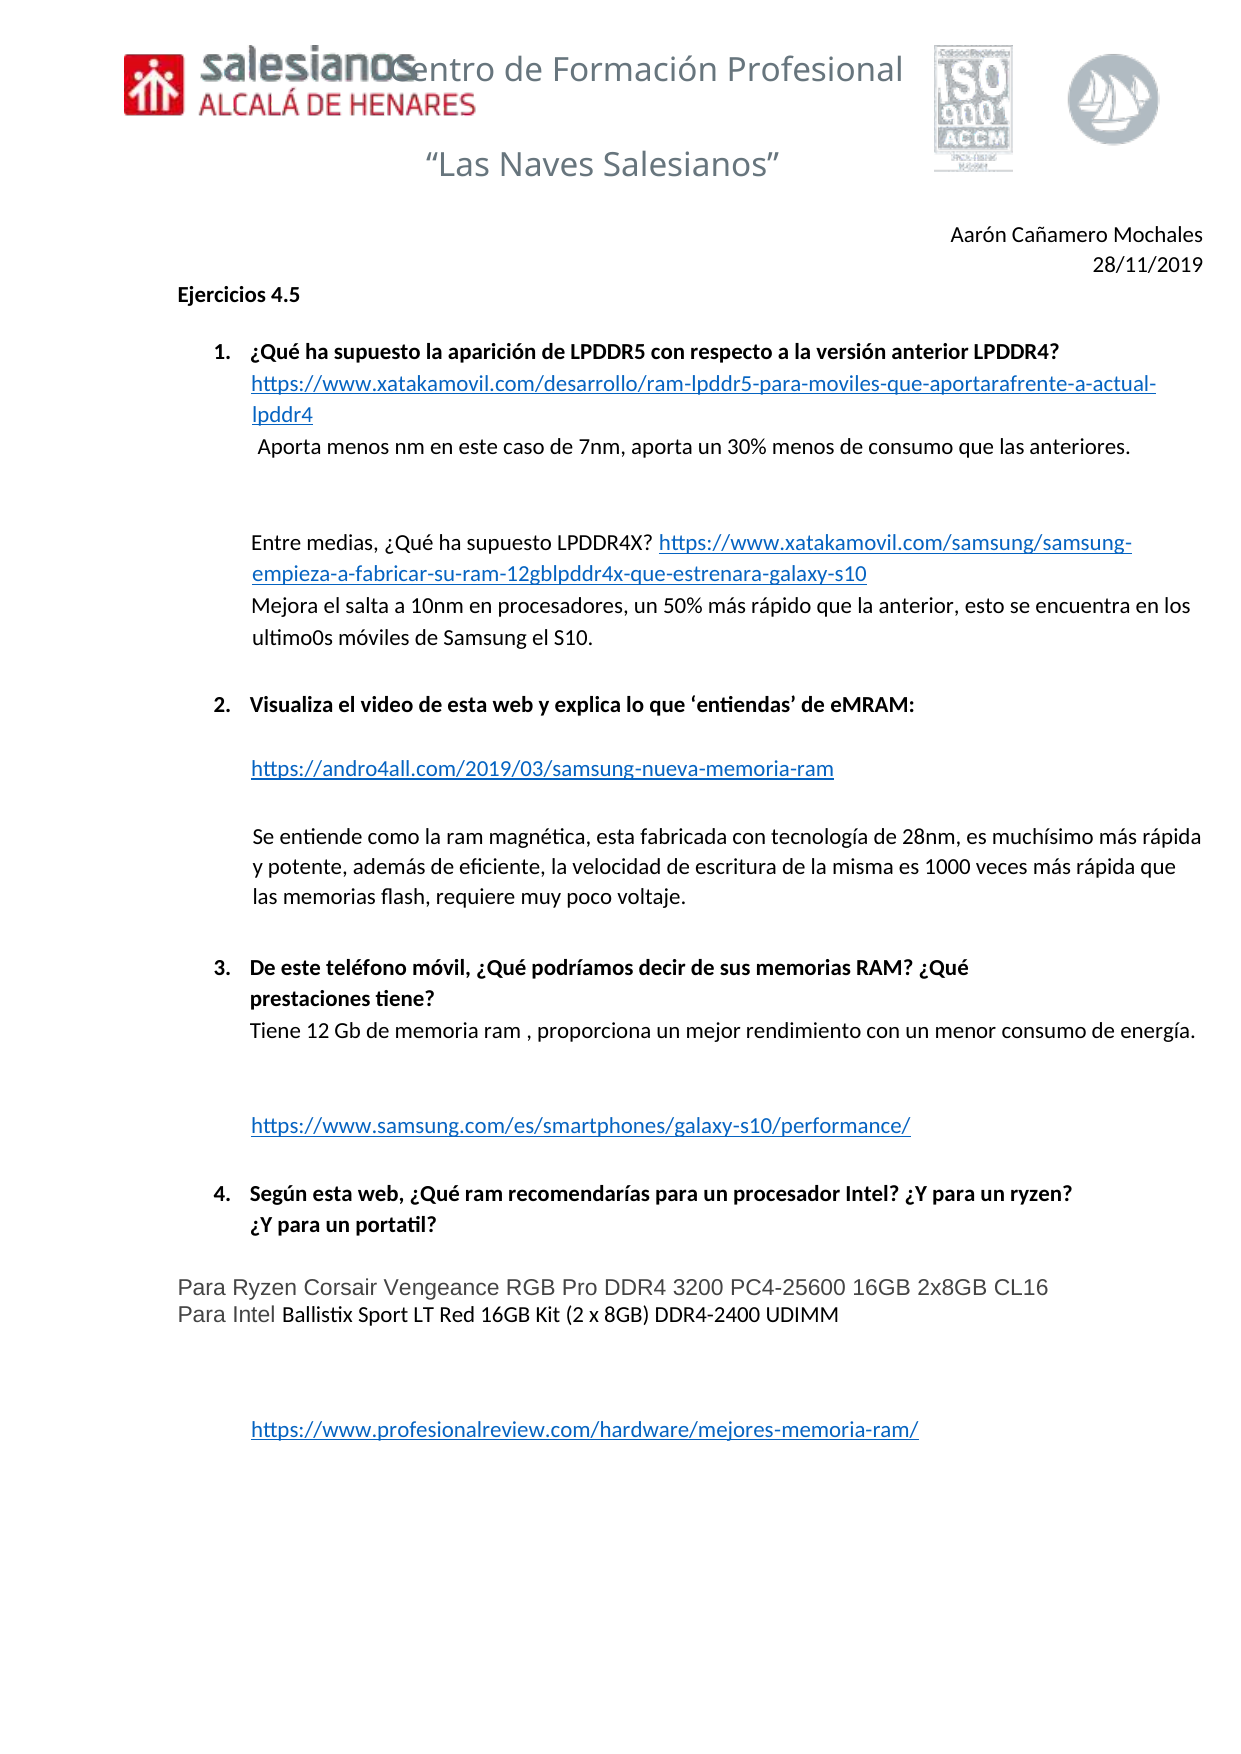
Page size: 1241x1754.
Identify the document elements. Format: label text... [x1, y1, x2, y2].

picture [934, 45, 1013, 172]
list ¿Qué ha supuesto la aparición de LPDDR5 con respecto a la versión anterior LPDDR4? [213, 337, 1075, 365]
text Aarón Cañamero Mochales [177, 220, 1203, 248]
text 28/11/2019 [177, 250, 1203, 278]
text Para Ryzen Corsair Vengeance RGB Pro DDR4 3200 PC4-25600 16GB 2x8GB CL16 [177, 1274, 1203, 1301]
text Para Intel Ballistix Sport LT Red 16GB Kit (2 x 8GB) DDR4-2400 UDIMM [177, 1301, 1203, 1328]
list Según esta web, ¿Qué ram recomendarías para un procesador Intel? ¿Y para un ryzen? ¿Y para un portatil? [213, 1179, 1075, 1238]
text Ejercicios 4.5 [177, 281, 1075, 309]
list De este teléfono móvil, ¿Qué podríamos decir de sus memorias RAM? ¿Qué prestaciones tiene? [213, 953, 1075, 1012]
text https://www.profesionalreview.com/hardware/mejores-memoria-ram/ [251, 1415, 1203, 1443]
text Entre medias, ¿Qué ha supuesto LPDDR4X? https://www.xatakamovil.com/samsung/samsung-empieza-a-fabricar-su-ram-12gblpddr4x-que-estrenara-galaxy-s10 [251, 528, 1203, 587]
text https://andro4all.com/2019/03/samsung-nueva-memoria-ram [251, 754, 1203, 782]
text https://www.xatakamovil.com/desarrollo/ram-lpddr5-para-moviles-que-aportarafrente-a-actual-lpddr4 [251, 369, 1203, 428]
subtitle “Las Naves Salesianos” [177, 141, 779, 186]
text Aporta menos nm en este caso de 7nm, aporta un 30% menos de consumo que las anteriores. [252, 432, 1203, 460]
text Mejora el salta a 10nm en procesadores, un 50% más rápido que la anterior, esto se encuentra en los ultimo0s móviles de Samsung el S10. [251, 592, 1203, 651]
text Se entiende como la ram magnética, esta fabricada con tecnología de 28nm, es muchísimo más rápida y potente, además de eficiente, la velocidad de escritura de la misma es 1000 veces más rápida que las memorias flash, requiere muy poco voltaje. [252, 822, 1203, 910]
text https://www.samsung.com/es/smartphones/galaxy-s10/performance/ [251, 1112, 1203, 1140]
picture [124, 45, 496, 122]
text Tiene 12 Gb de memoria ram , proporciona un mejor rendimiento con un menor consumo de energía. [249, 1016, 1203, 1044]
picture [1059, 45, 1169, 155]
list Visualiza el video de esta web y explica lo que ‘entiendas’ de eMRAM: [213, 690, 1075, 718]
